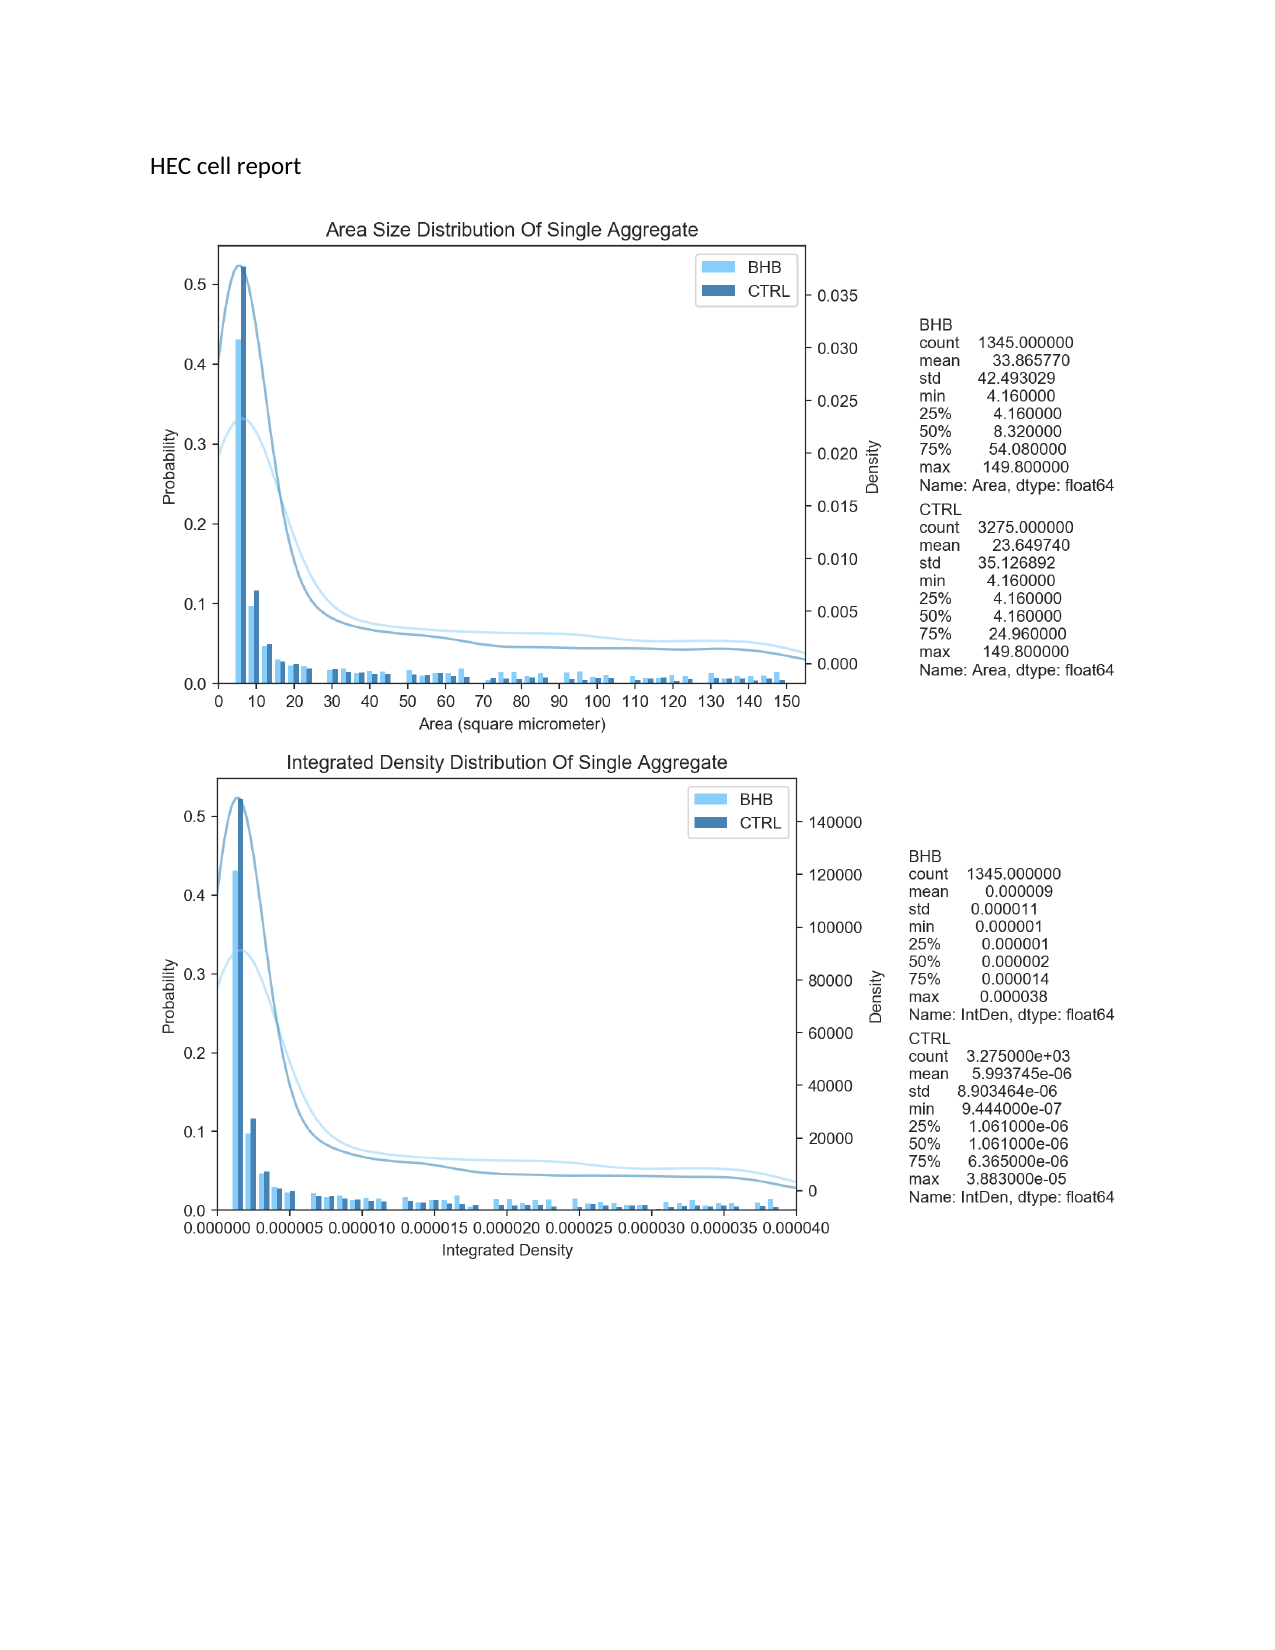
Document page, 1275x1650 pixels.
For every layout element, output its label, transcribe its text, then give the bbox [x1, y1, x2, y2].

text HEC cell report [150, 150, 1125, 181]
picture [150, 211, 1125, 1270]
